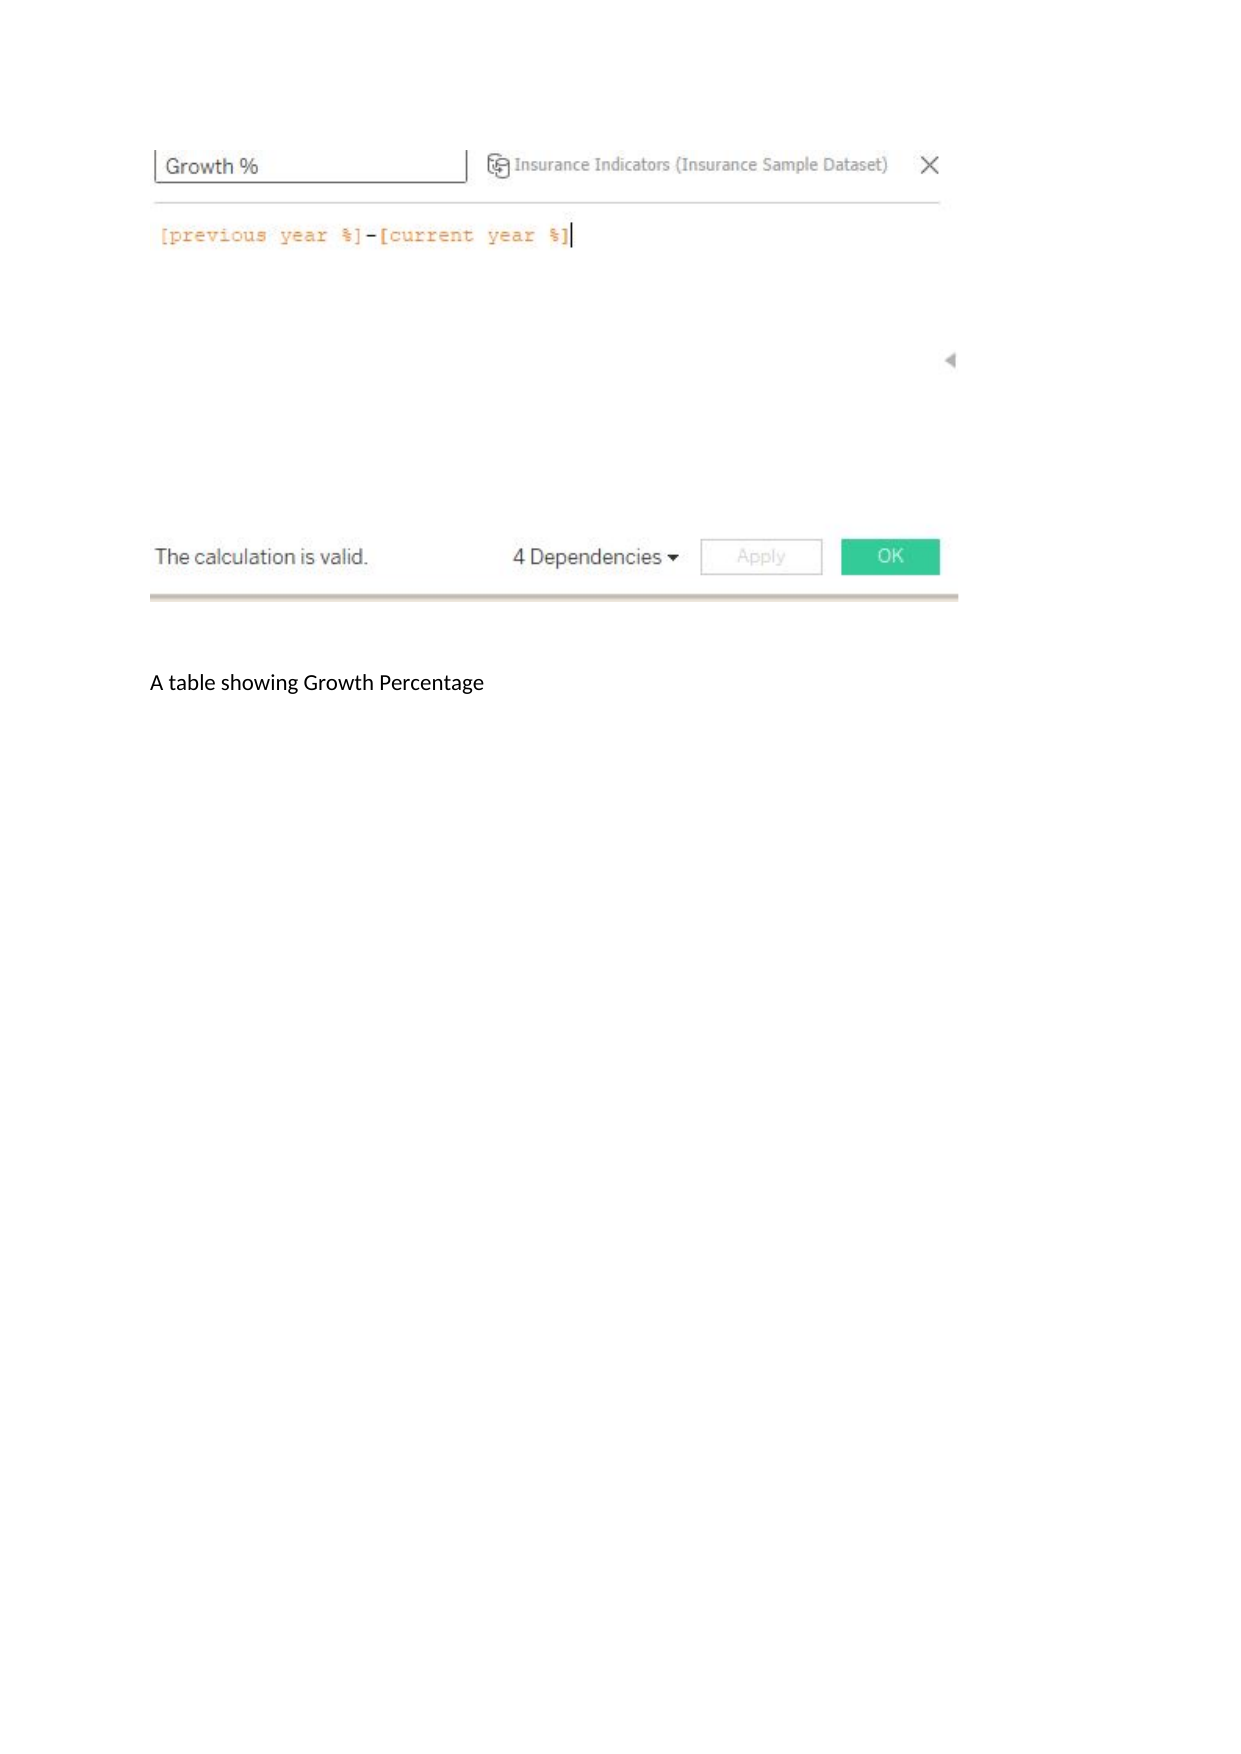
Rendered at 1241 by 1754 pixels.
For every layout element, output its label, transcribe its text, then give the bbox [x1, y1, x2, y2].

picture [150, 150, 959, 602]
text A table showing Growth Percentage [150, 668, 1090, 696]
